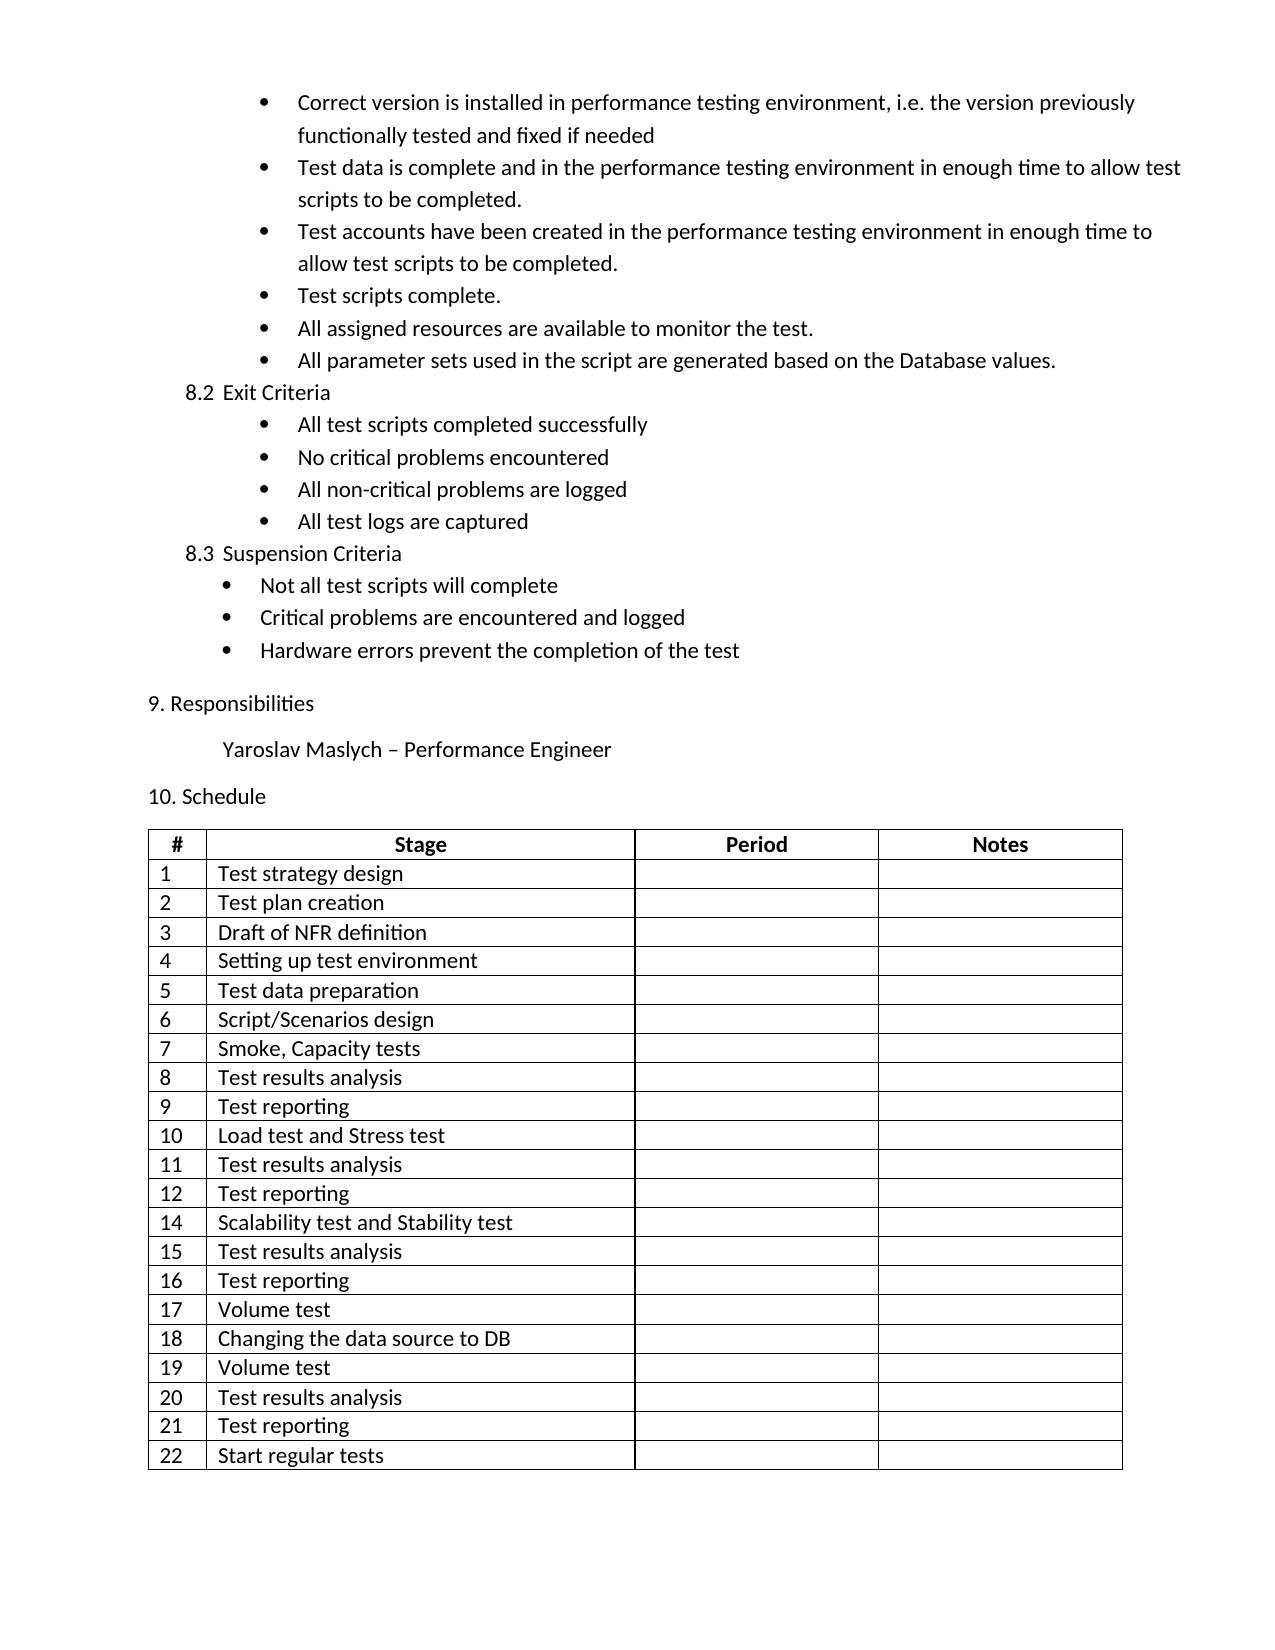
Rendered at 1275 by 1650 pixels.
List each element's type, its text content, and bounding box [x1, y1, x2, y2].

table_cell [879, 1121, 1122, 1149]
table_cell [636, 1295, 878, 1323]
table_cell 15 [149, 1237, 206, 1265]
table_cell [879, 918, 1122, 946]
table_cell 8 [149, 1063, 206, 1091]
table_cell [636, 1325, 878, 1352]
table_cell Script/Scenarios design [207, 1005, 634, 1033]
table_cell [636, 1063, 878, 1091]
table_cell 14 [149, 1208, 206, 1236]
table_cell [636, 947, 878, 975]
text 10. Schedule [148, 782, 1186, 811]
table_cell [879, 1412, 1122, 1440]
table_cell 6 [149, 1005, 206, 1033]
table_cell Test reporting [207, 1266, 634, 1294]
table_cell [636, 860, 878, 887]
table_cell [636, 1121, 878, 1149]
text 9. Responsibilities [148, 689, 1186, 717]
table_cell [879, 1150, 1122, 1178]
table_cell [879, 1092, 1122, 1120]
table_header Stage [207, 830, 634, 858]
table_cell [879, 947, 1122, 975]
table_cell 18 [149, 1325, 206, 1352]
table_cell 21 [149, 1412, 206, 1440]
list All test scripts completed successfully [260, 410, 1186, 438]
list Critical problems are encountered and logged [223, 603, 1186, 632]
table_cell Test plan creation [207, 889, 634, 917]
table_cell [879, 1383, 1122, 1411]
list Correct version is installed in performance testing environment, i.e. the version previously functionally tested and fixed if needed [260, 88, 1186, 149]
table_cell Test results analysis [207, 1383, 634, 1411]
table_cell [636, 1354, 878, 1382]
table_cell 19 [149, 1354, 206, 1382]
table_cell [636, 1237, 878, 1265]
table_cell [879, 889, 1122, 917]
table_cell [879, 1441, 1122, 1469]
table_cell 11 [149, 1150, 206, 1178]
table_cell [879, 1063, 1122, 1091]
table_cell [636, 976, 878, 1004]
table_cell [636, 889, 878, 917]
table_cell 7 [149, 1034, 206, 1062]
list All assigned resources are available to monitor the test. [260, 314, 1186, 342]
table_cell 12 [149, 1179, 206, 1207]
table_cell Test data preparation [207, 976, 634, 1004]
table_cell Test reporting [207, 1179, 634, 1207]
table_cell [879, 860, 1122, 887]
table_cell Scalability test and Stability test [207, 1208, 634, 1236]
table_cell 4 [149, 947, 206, 975]
table_cell [879, 1325, 1122, 1352]
table_cell Changing the data source to DB [207, 1325, 634, 1352]
table_cell Load test and Stress test [207, 1121, 634, 1149]
table_cell Draft of NFR definition [207, 918, 634, 946]
list Hardware errors prevent the completion of the test [223, 636, 1186, 664]
table_cell [879, 1179, 1122, 1207]
table_cell [636, 1150, 878, 1178]
table_cell [879, 1354, 1122, 1382]
table_cell Volume test [207, 1295, 634, 1323]
text Yaroslav Maslych – Performance Engineer [148, 736, 1186, 764]
table_cell [636, 1266, 878, 1294]
table_cell 5 [149, 976, 206, 1004]
table_cell Test strategy design [207, 860, 634, 887]
list Test scripts complete. [260, 282, 1186, 310]
table_cell [636, 1412, 878, 1440]
list All non-critical problems are logged [260, 475, 1186, 503]
table_cell Setting up test environment [207, 947, 634, 975]
table_cell 2 [149, 889, 206, 917]
table_cell Start regular tests [207, 1441, 634, 1469]
table_cell [636, 1208, 878, 1236]
table_cell 1 [149, 860, 206, 887]
table_cell [636, 1441, 878, 1469]
table_cell [879, 1237, 1122, 1265]
table_cell Volume test [207, 1354, 634, 1382]
list All test logs are captured [260, 507, 1186, 535]
table_cell [636, 1034, 878, 1062]
list Test accounts have been created in the performance testing environment in enough time to allow test scripts to be completed. [260, 217, 1186, 277]
table_cell Test reporting [207, 1412, 634, 1440]
list Not all test scripts will complete [223, 571, 1186, 599]
table_cell Test results analysis [207, 1150, 634, 1178]
table_cell 20 [149, 1383, 206, 1411]
table_cell 10 [149, 1121, 206, 1149]
list Exit Criteria [185, 378, 1186, 406]
table_cell [879, 1266, 1122, 1294]
table_cell Test results analysis [207, 1063, 634, 1091]
table_cell [879, 1208, 1122, 1236]
table_cell Test reporting [207, 1092, 634, 1120]
table_cell [636, 1005, 878, 1033]
table_cell Test results analysis [207, 1237, 634, 1265]
table_cell [636, 1179, 878, 1207]
table_cell 16 [149, 1266, 206, 1294]
list No critical problems encountered [260, 443, 1186, 471]
table_cell [636, 1092, 878, 1120]
table_cell [879, 1034, 1122, 1062]
table_cell 9 [149, 1092, 206, 1120]
table_header Notes [879, 830, 1122, 858]
table_cell 17 [149, 1295, 206, 1323]
table_header # [149, 830, 206, 858]
list All parameter sets used in the script are generated based on the Database values. [260, 346, 1186, 374]
table_cell 22 [149, 1441, 206, 1469]
table_cell Smoke, Capacity tests [207, 1034, 634, 1062]
table_cell [636, 1383, 878, 1411]
table_header Period [636, 830, 878, 858]
table_cell 3 [149, 918, 206, 946]
table_cell [636, 918, 878, 946]
table_cell [879, 976, 1122, 1004]
table_cell [879, 1295, 1122, 1323]
table_cell [879, 1005, 1122, 1033]
list Suspension Criteria [185, 539, 1186, 567]
list Test data is complete and in the performance testing environment in enough time to allow test scripts to be completed. [260, 153, 1186, 213]
